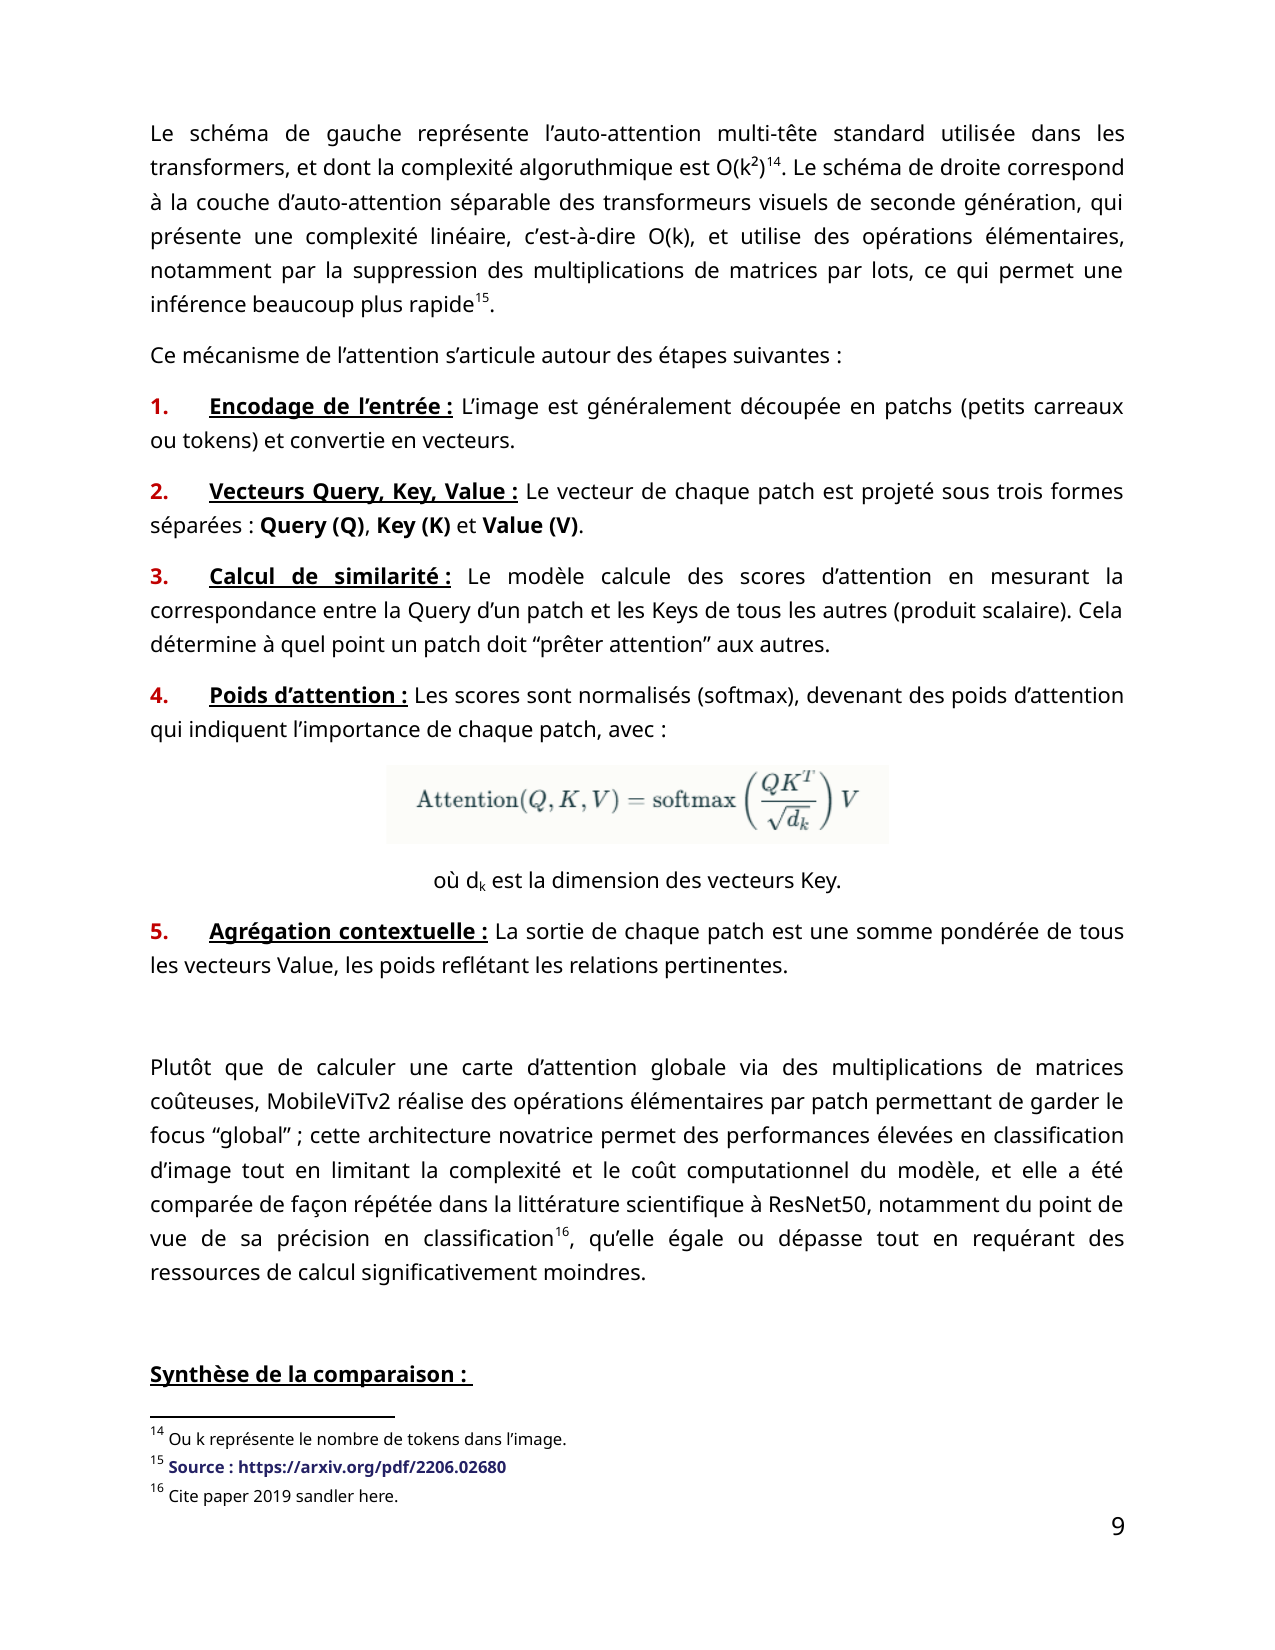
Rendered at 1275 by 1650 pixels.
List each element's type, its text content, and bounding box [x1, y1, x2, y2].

text Le schéma de gauche représente l’auto-attention multi-tête standard utilisée dans les transformers, et dont la complexité algoruthmique est O(k²). Le schéma de droite correspond à la couche d’auto-attention séparable des transformeurs visuels de seconde génération, qui présente une complexité linéaire, c’est-à-dire O(k), et utilise des opérations élémentaires, notamment par la suppression des multiplications de matrices par lots, ce qui permet une inférence beaucoup plus rapide. [150, 118, 1125, 319]
text Plutôt que de calculer une carte d’attention globale via des multiplications de matrices coûteuses, MobileViTv2 réalise des opérations élémentaires par patch permettant de garder le focus “global” ; cette architecture novatrice permet des performances élevées en classification d’image tout en limitant la complexité et le coût computationnel du modèle, et elle a été comparée de façon répétée dans la littérature scientifique à ResNet50, notamment du point de vue de sa précision en classification, qu’elle égale ou dépasse tout en requérant des ressources de calcul significativement moindres. [150, 1052, 1125, 1287]
list Calcul de similarité : Le modèle calcule des scores d’attention en mesurant la correspondance entre la Query d’un patch et les Keys de tous les autres (produit scalaire). Cela détermine à quel point un patch doit “prêter attention” aux autres. [150, 561, 1125, 659]
list Agrégation contextuelle : La sortie de chaque patch est une somme pondérée de tous les vecteurs Value, les poids reflétant les relations pertinentes. [150, 916, 1125, 980]
picture [386, 765, 889, 844]
list Poids d’attention : Les scores sont normalisés (softmax), devenant des poids d’attention qui indiquent l’importance de chaque patch, avec : [150, 680, 1125, 744]
list Encodage de l’entrée : L’image est généralement découpée en patchs (petits carreaux ou tokens) et convertie en vecteurs. [150, 391, 1125, 455]
text où dk est la dimension des vecteurs Key. [150, 865, 1125, 895]
text Ce mécanisme de l’attention s’articule autour des étapes suivantes : [150, 340, 1125, 370]
list Vecteurs Query, Key, Value : Le vecteur de chaque patch est projeté sous trois formes séparées : Query (Q), Key (K) et Value (V). [150, 476, 1125, 540]
text Synthèse de la comparaison : [150, 1359, 1125, 1388]
